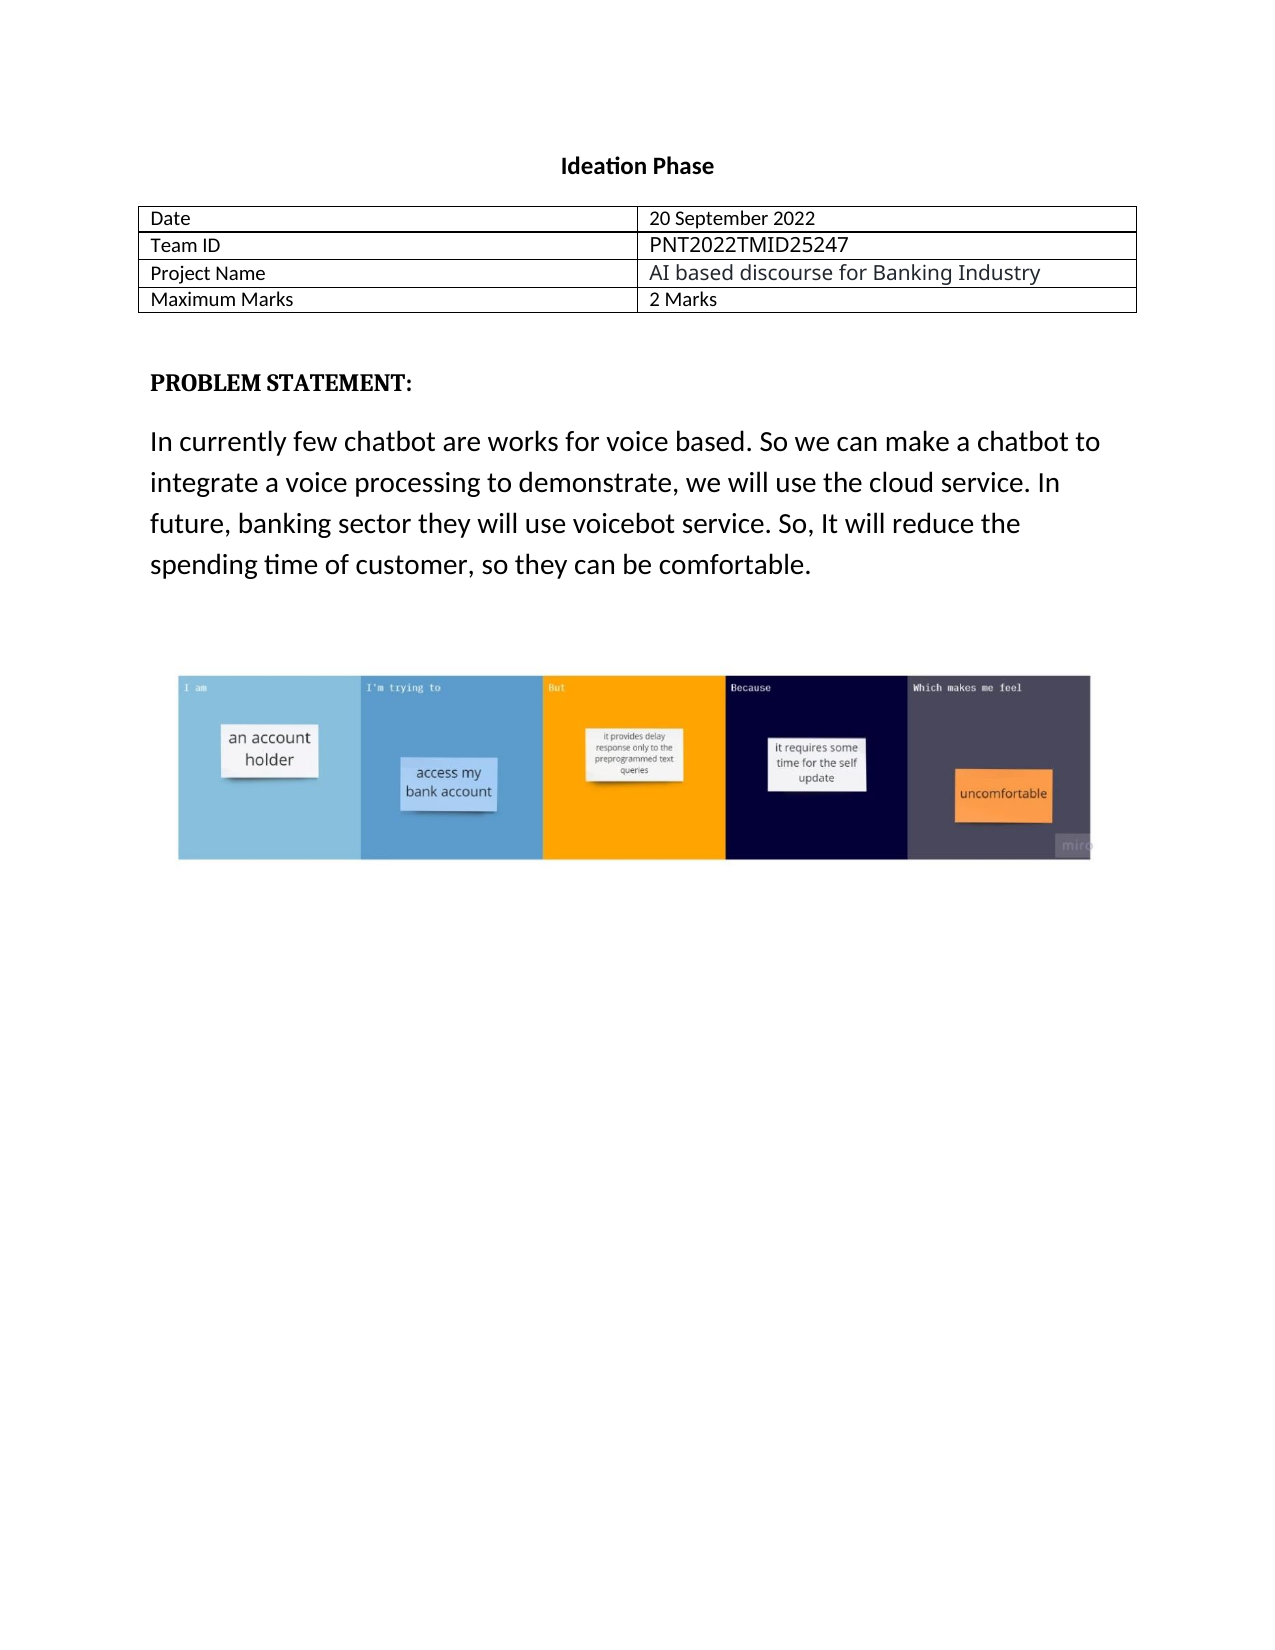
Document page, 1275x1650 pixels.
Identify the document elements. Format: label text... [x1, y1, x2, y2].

table_cell Maximum Marks [139, 288, 637, 312]
table_cell AI based discourse for Banking Industry [638, 260, 1136, 287]
text In currently few chatbot are works for voice based. So we can make a chatbot to integrate a voice processing to demonstrate, we will use the cloud service. In future, banking sector they will use voicebot service. So, It will reduce the spending time of customer, so they can be comfortable. [150, 423, 1127, 581]
table_cell Project Name [139, 260, 637, 287]
table_cell Team ID [139, 233, 637, 259]
table_cell PNT2022TMID25247 [638, 233, 1136, 259]
table_header 20 September 2022 [638, 207, 1136, 231]
text Ideation Phase [558, 150, 717, 180]
picture [175, 667, 1100, 868]
text PROBLEM STATEMENT: [150, 369, 1148, 398]
table_header Date [139, 207, 637, 231]
table_cell 2 Marks [638, 288, 1136, 312]
